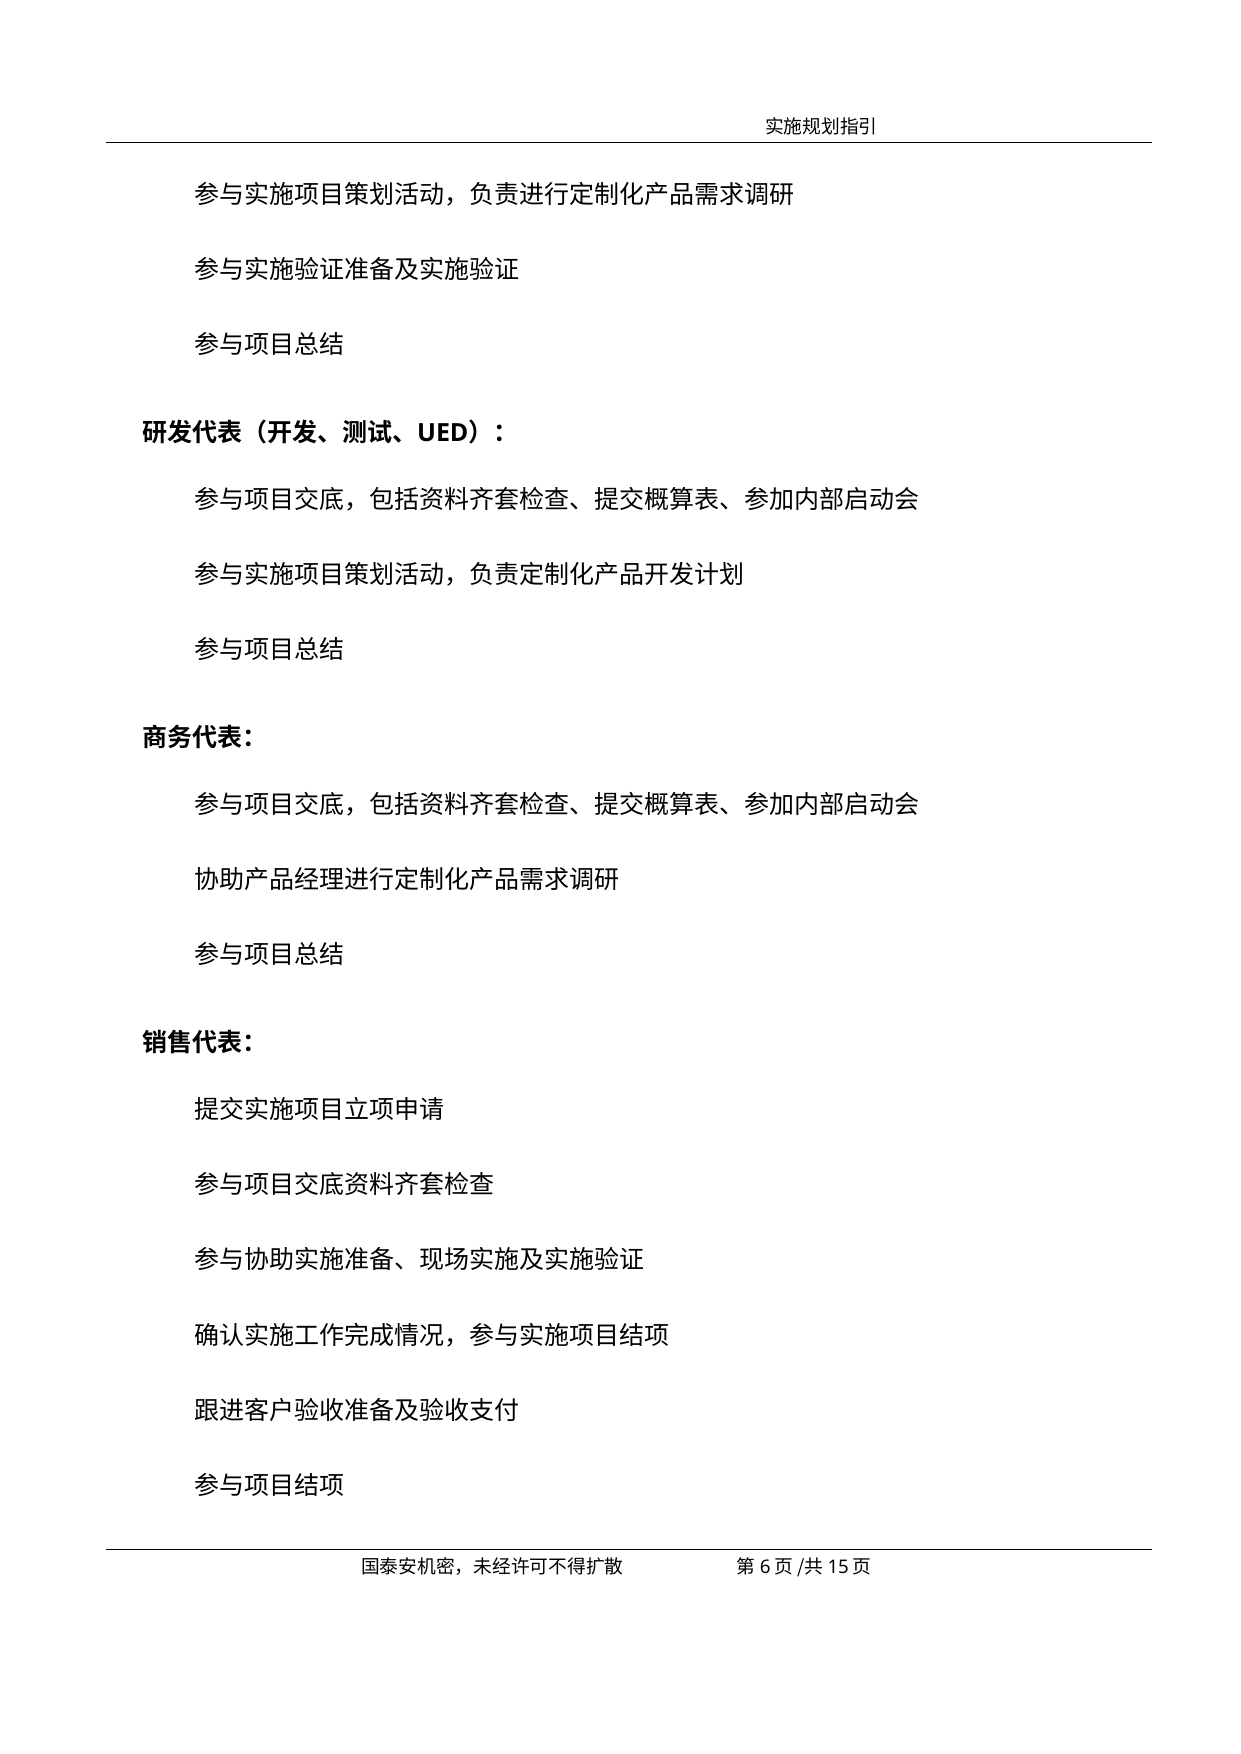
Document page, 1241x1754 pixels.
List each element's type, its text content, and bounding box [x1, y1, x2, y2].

text 参与项目交底，包括资料齐套检查、提交概算表、参加内部启动会 [194, 784, 1152, 821]
text 协助产品经理进行定制化产品需求调研 [194, 860, 1152, 896]
text 参与实施验证准备及实施验证 [194, 250, 1152, 286]
text 参与项目总结 [194, 935, 1152, 971]
text 参与实施项目策划活动，负责定制化产品开发计划 [194, 555, 1152, 591]
text 确认实施工作完成情况，参与实施项目结项 [194, 1315, 1152, 1351]
text 参与项目总结 [194, 630, 1152, 666]
text 跟进客户验收准备及验收支付 [194, 1390, 1152, 1427]
text 参与项目总结 [194, 325, 1152, 361]
text 销售代表： [142, 1023, 1152, 1059]
text 参与项目交底，包括资料齐套检查、提交概算表、参加内部启动会 [194, 479, 1152, 516]
text 参与项目结项 [194, 1466, 1152, 1502]
text 参与项目交底资料齐套检查 [194, 1165, 1152, 1201]
text 研发代表（开发、测试、UED）： [142, 413, 1152, 449]
text 商务代表： [142, 718, 1152, 754]
text 提交实施项目立项申请 [194, 1089, 1152, 1126]
text 参与实施项目策划活动，负责进行定制化产品需求调研 [194, 174, 1152, 211]
text 参与协助实施准备、现场实施及实施验证 [194, 1240, 1152, 1276]
